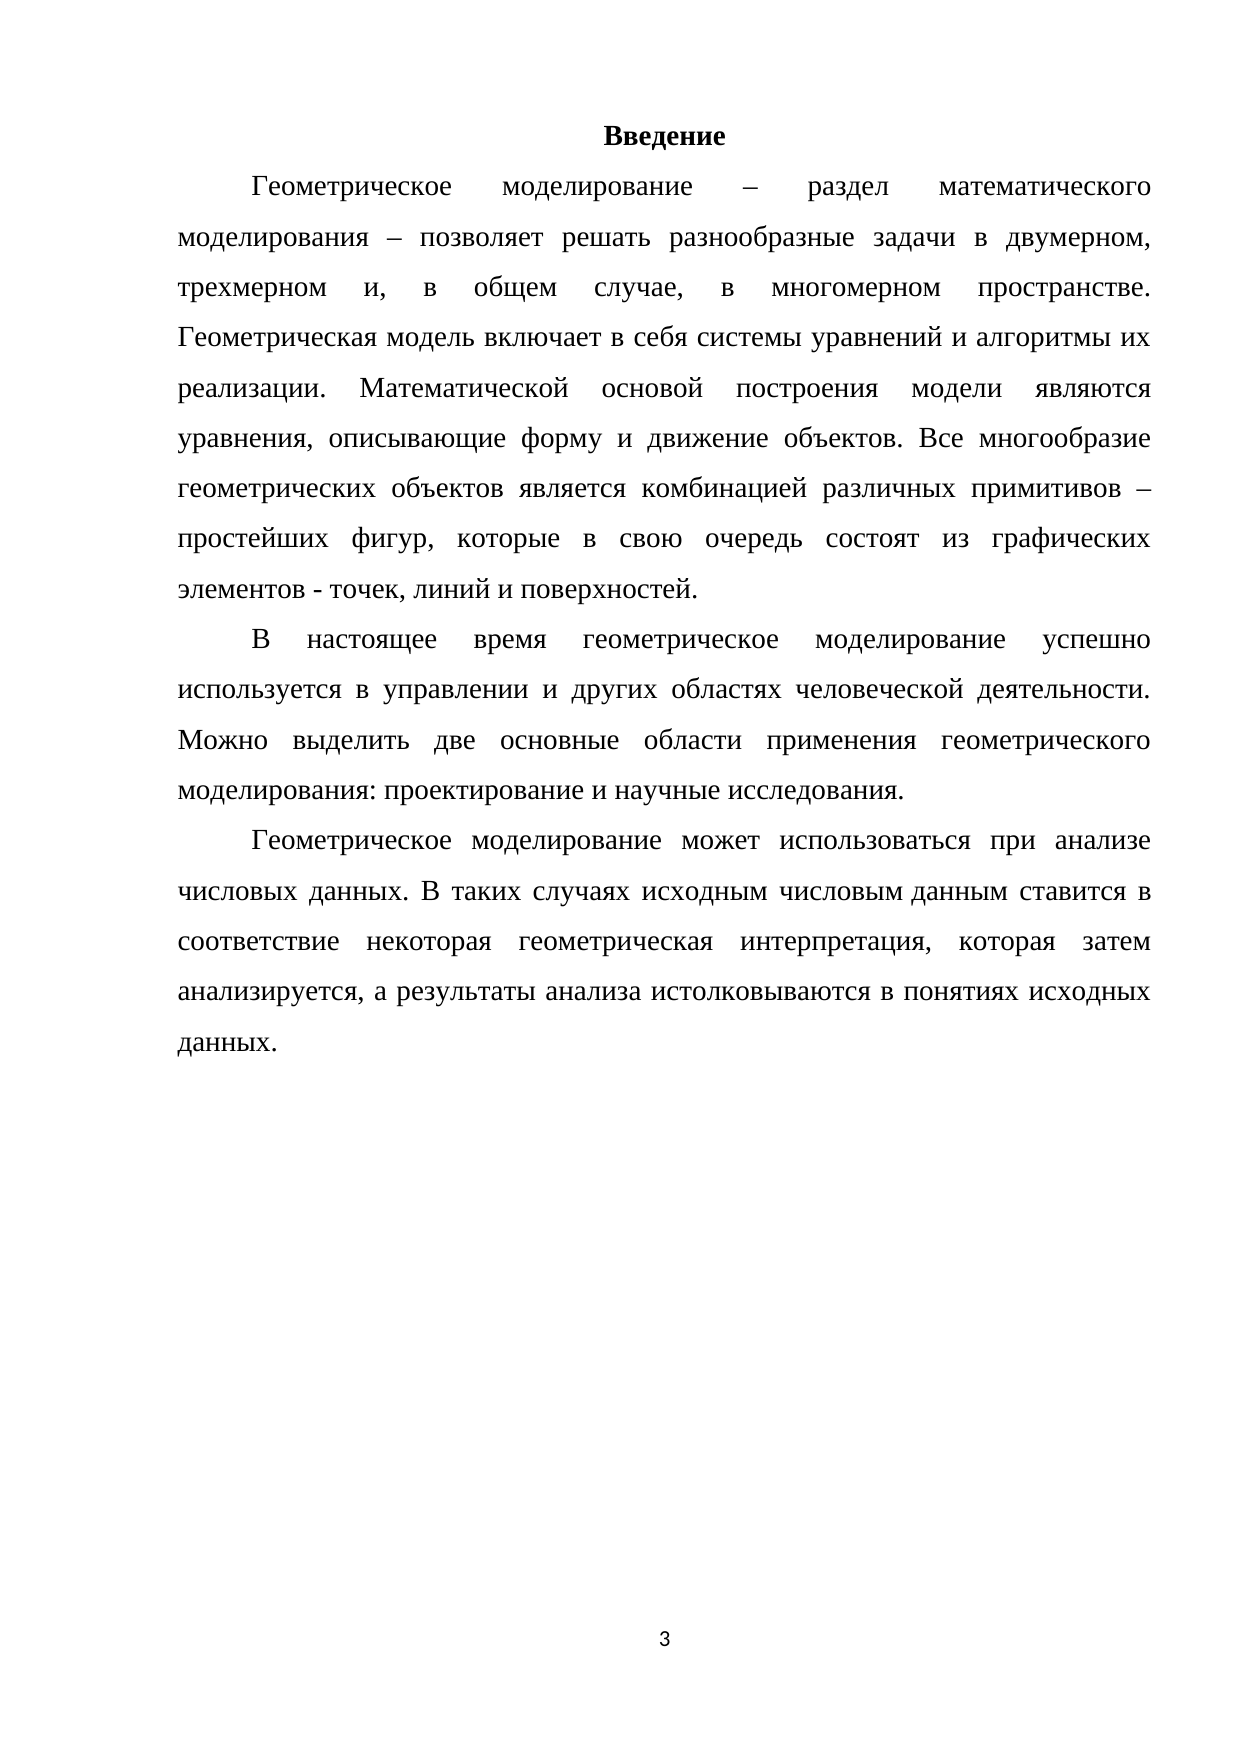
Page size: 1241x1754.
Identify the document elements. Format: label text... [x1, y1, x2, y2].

text Геометрическое моделирование может использоваться при анализе числовых данных. В таких случаях исходным числовым данным ставится в соответствие некоторая геометрическая интерпретация, которая затем анализируется, а результаты анализа истолковываются в понятиях исходных данных. [177, 822, 1152, 1057]
subtitle Введение [177, 118, 1152, 152]
text Геометрическое моделирование – раздел математического моделирования – позволяет решать разнообразные задачи в двумерном, трехмерном и, в общем случае, в многомерном пространстве. Геометрическая модель включает в себя системы уравнений и алгоритмы их реализации. Математической основой построения модели являются уравнения, описывающие форму и движение объектов. Все многообразие геометрических объектов является комбинацией различных примитивов – простейших фигур, которые в свою очередь состоят из графических элементов - точек, линий и поверхностей. [177, 168, 1152, 604]
text В настоящее время геометрическое моделирование успешно используется в управлении и других областях человеческой деятельности. Можно выделить две основные области применения геометрического моделирования: проектирование и научные исследования. [177, 621, 1152, 806]
